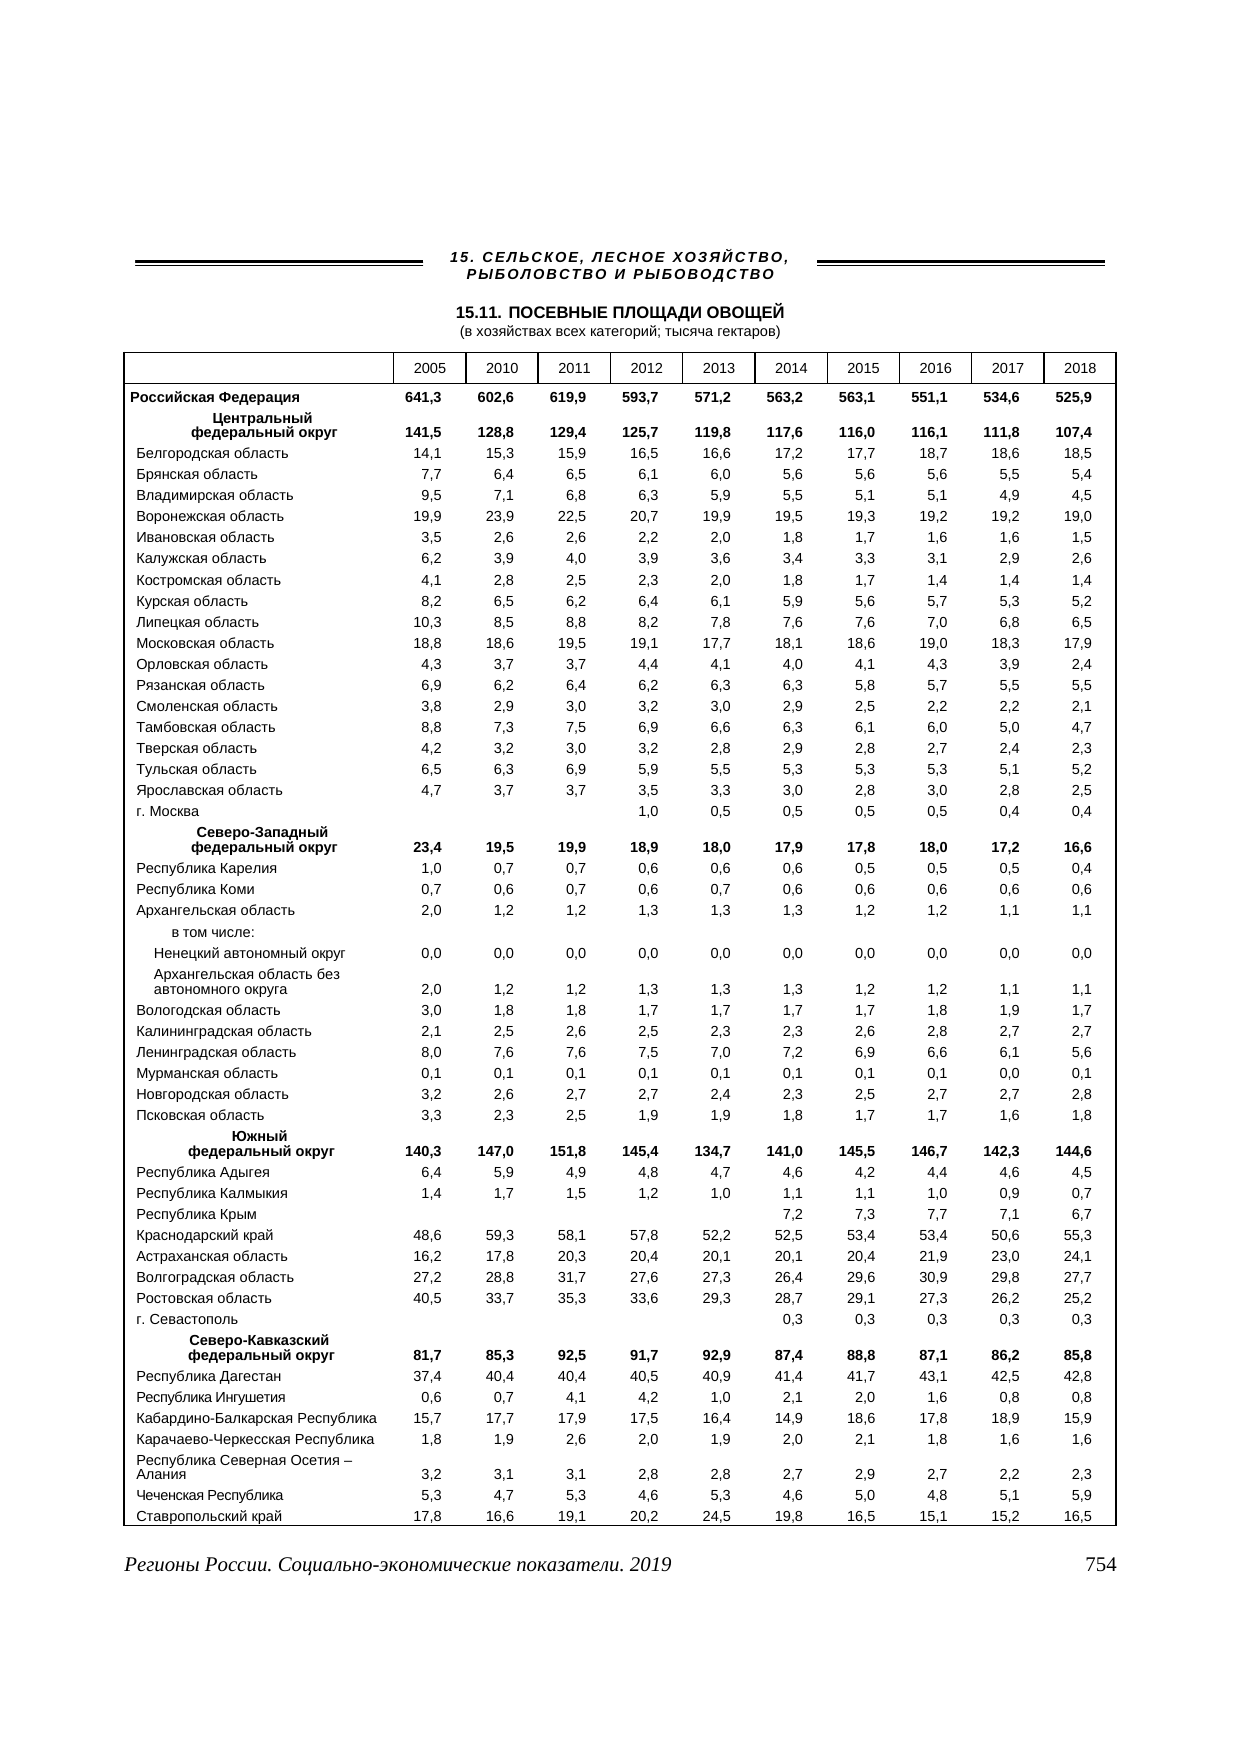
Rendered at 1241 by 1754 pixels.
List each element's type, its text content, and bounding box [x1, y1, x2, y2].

text 15.11. ПОСЕВНЫЕ ПЛОЩАДИ ОВОЩЕЙ (в хозяйствах всех категорий; тысяча гектаров) [124, 303, 1116, 339]
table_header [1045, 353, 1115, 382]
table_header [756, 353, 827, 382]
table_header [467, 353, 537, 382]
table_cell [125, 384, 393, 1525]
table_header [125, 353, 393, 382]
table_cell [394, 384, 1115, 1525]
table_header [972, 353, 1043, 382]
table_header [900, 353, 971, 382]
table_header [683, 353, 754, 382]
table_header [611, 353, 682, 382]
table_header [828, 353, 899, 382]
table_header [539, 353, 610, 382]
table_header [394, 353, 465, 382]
